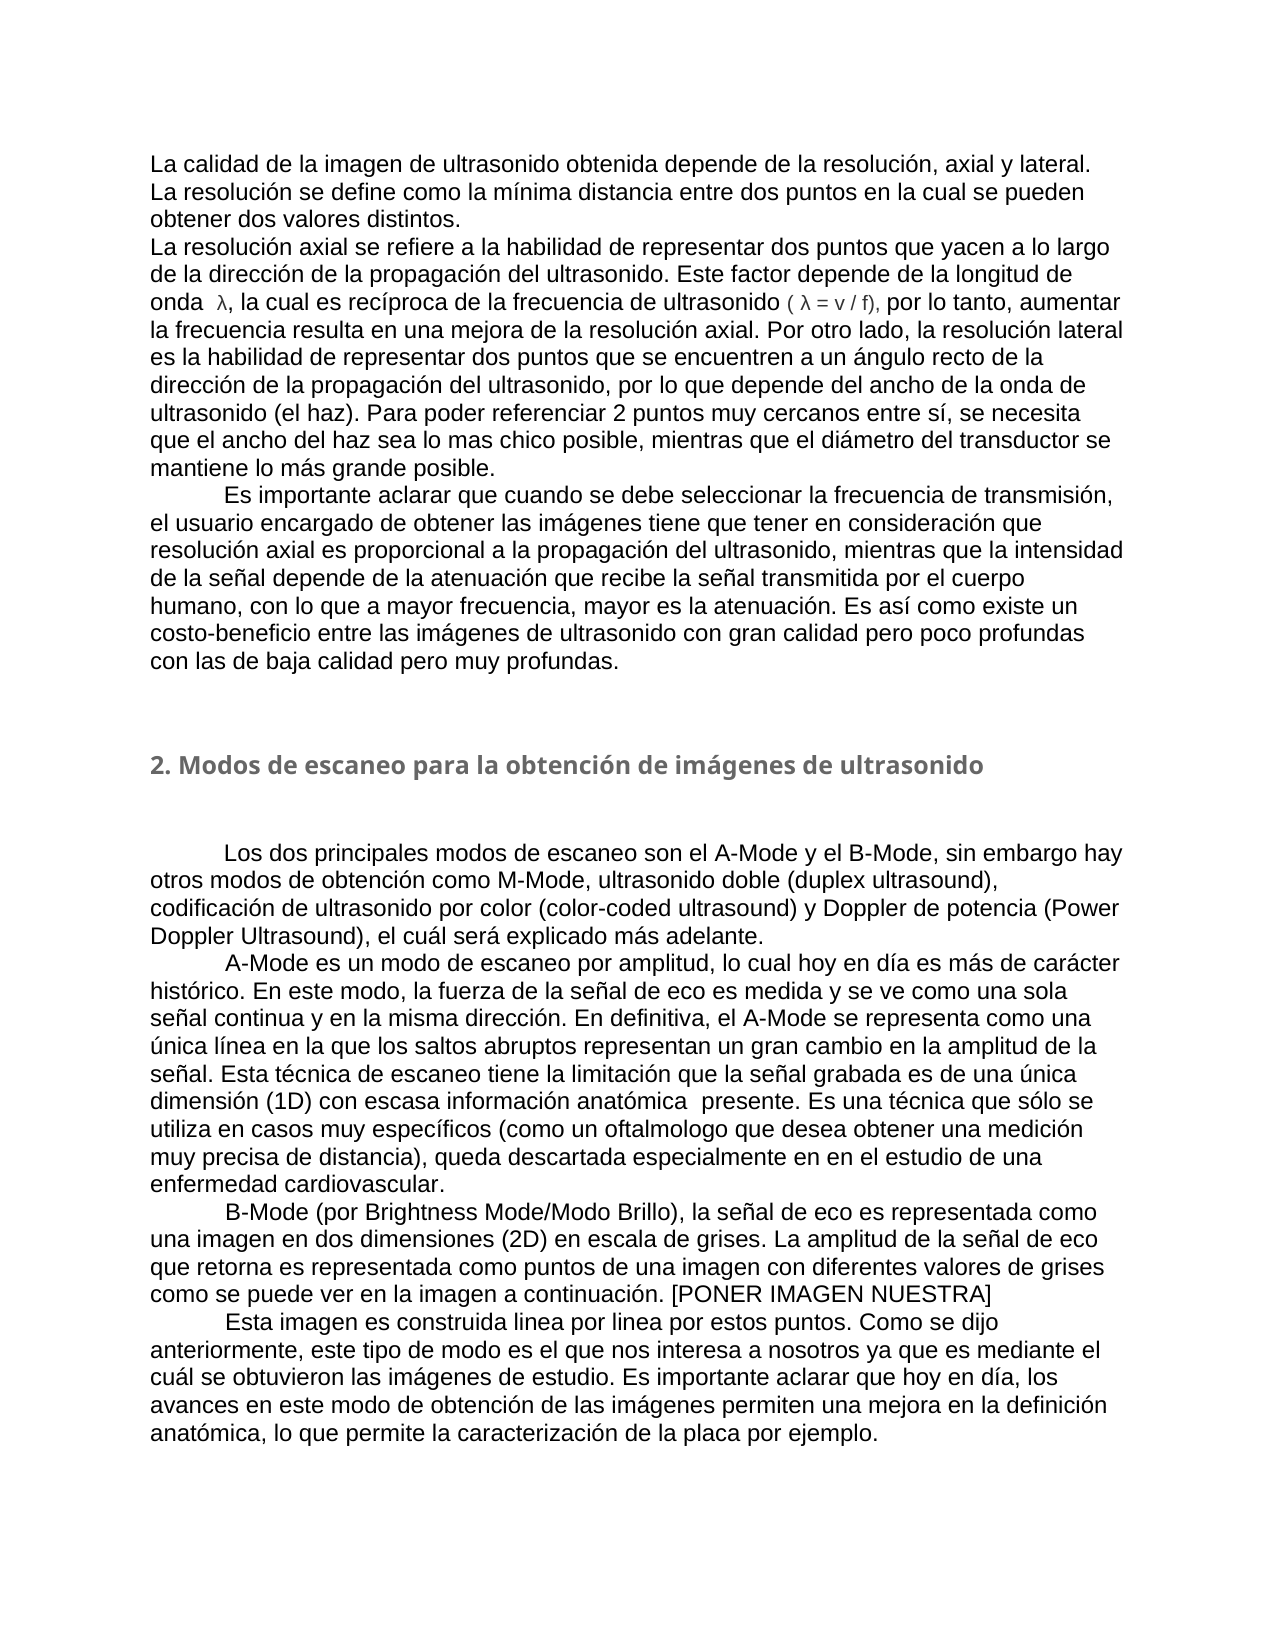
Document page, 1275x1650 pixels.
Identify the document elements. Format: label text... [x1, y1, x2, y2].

text Es importante aclarar que cuando se debe seleccionar la frecuencia de transmisión, el usuario encargado de obtener las imágenes tiene que tener en consideración que resolución axial es proporcional a la propagación del ultrasonido, mientras que la intensidad de la señal depende de la atenuación que recibe la señal transmitida por el cuerpo humano, con lo que a mayor frecuencia, mayor es la atenuación. Es así como existe un costo-beneficio entre las imágenes de ultrasonido con gran calidad pero poco profundas con las de baja calidad pero muy profundas. [150, 481, 1125, 674]
text 2. Modos de escaneo para la obtención de imágenes de ultrasonido [150, 748, 1125, 782]
text Los dos principales modos de escaneo son el A-Mode y el B-Mode, sin embargo hay otros modos de obtención como M-Mode, ultrasonido doble (duplex ultrasound), codificación de ultrasonido por color (color-coded ultrasound) y Doppler de potencia (Power Doppler Ultrasound), el cuál será explicado más adelante. [150, 839, 1125, 949]
text A-Mode es un modo de escaneo por amplitud, lo cual hoy en día es más de carácter histórico. En este modo, la fuerza de la señal de eco es medida y se ve como una sola señal continua y en la misma dirección. En definitiva, el A-Mode se representa como una única línea en la que los saltos abruptos representan un gran cambio en la amplitud de la señal. Esta técnica de escaneo tiene la limitación que la señal grabada es de una única dimensión (1D) con escasa información anatómica presente. Es una técnica que sólo se utiliza en casos muy específicos (como un oftalmologo que desea obtener una medición muy precisa de distancia), queda descartada especialmente en en el estudio de una enfermedad cardiovascular. [150, 949, 1125, 1198]
text La calidad de la imagen de ultrasonido obtenida depende de la resolución, axial y lateral. La resolución se define como la mínima distancia entre dos puntos en la cual se pueden obtener dos valores distintos. [150, 150, 1125, 233]
text La resolución axial se refiere a la habilidad de representar dos puntos que yacen a lo largo de la dirección de la propagación del ultrasonido. Este factor depende de la longitud de onda λ, la cual es recíproca de la frecuencia de ultrasonido ( λ = v / f), por lo tanto, aumentar la frecuencia resulta en una mejora de la resolución axial. Por otro lado, la resolución lateral es la habilidad de representar dos puntos que se encuentren a un ángulo recto de la dirección de la propagación del ultrasonido, por lo que depende del ancho de la onda de ultrasonido (el haz). Para poder referenciar 2 puntos muy cercanos entre sí, se necesita que el ancho del haz sea lo mas chico posible, mientras que el diámetro del transductor se mantiene lo más grande posible. [150, 233, 1125, 481]
text B-Mode (por Brightness Mode/Modo Brillo), la señal de eco es representada como una imagen en dos dimensiones (2D) en escala de grises. La amplitud de la señal de eco que retorna es representada como puntos de una imagen con diferentes valores de grises como se puede ver en la imagen a continuación. [PONER IMAGEN NUESTRA] [150, 1198, 1125, 1308]
text Esta imagen es construida linea por linea por estos puntos. Como se dijo anteriormente, este tipo de modo es el que nos interesa a nosotros ya que es mediante el cuál se obtuvieron las imágenes de estudio. Es importante aclarar que hoy en día, los avances en este modo de obtención de las imágenes permiten una mejora en la definición anatómica, lo que permite la caracterización de la placa por ejemplo. [150, 1308, 1125, 1446]
